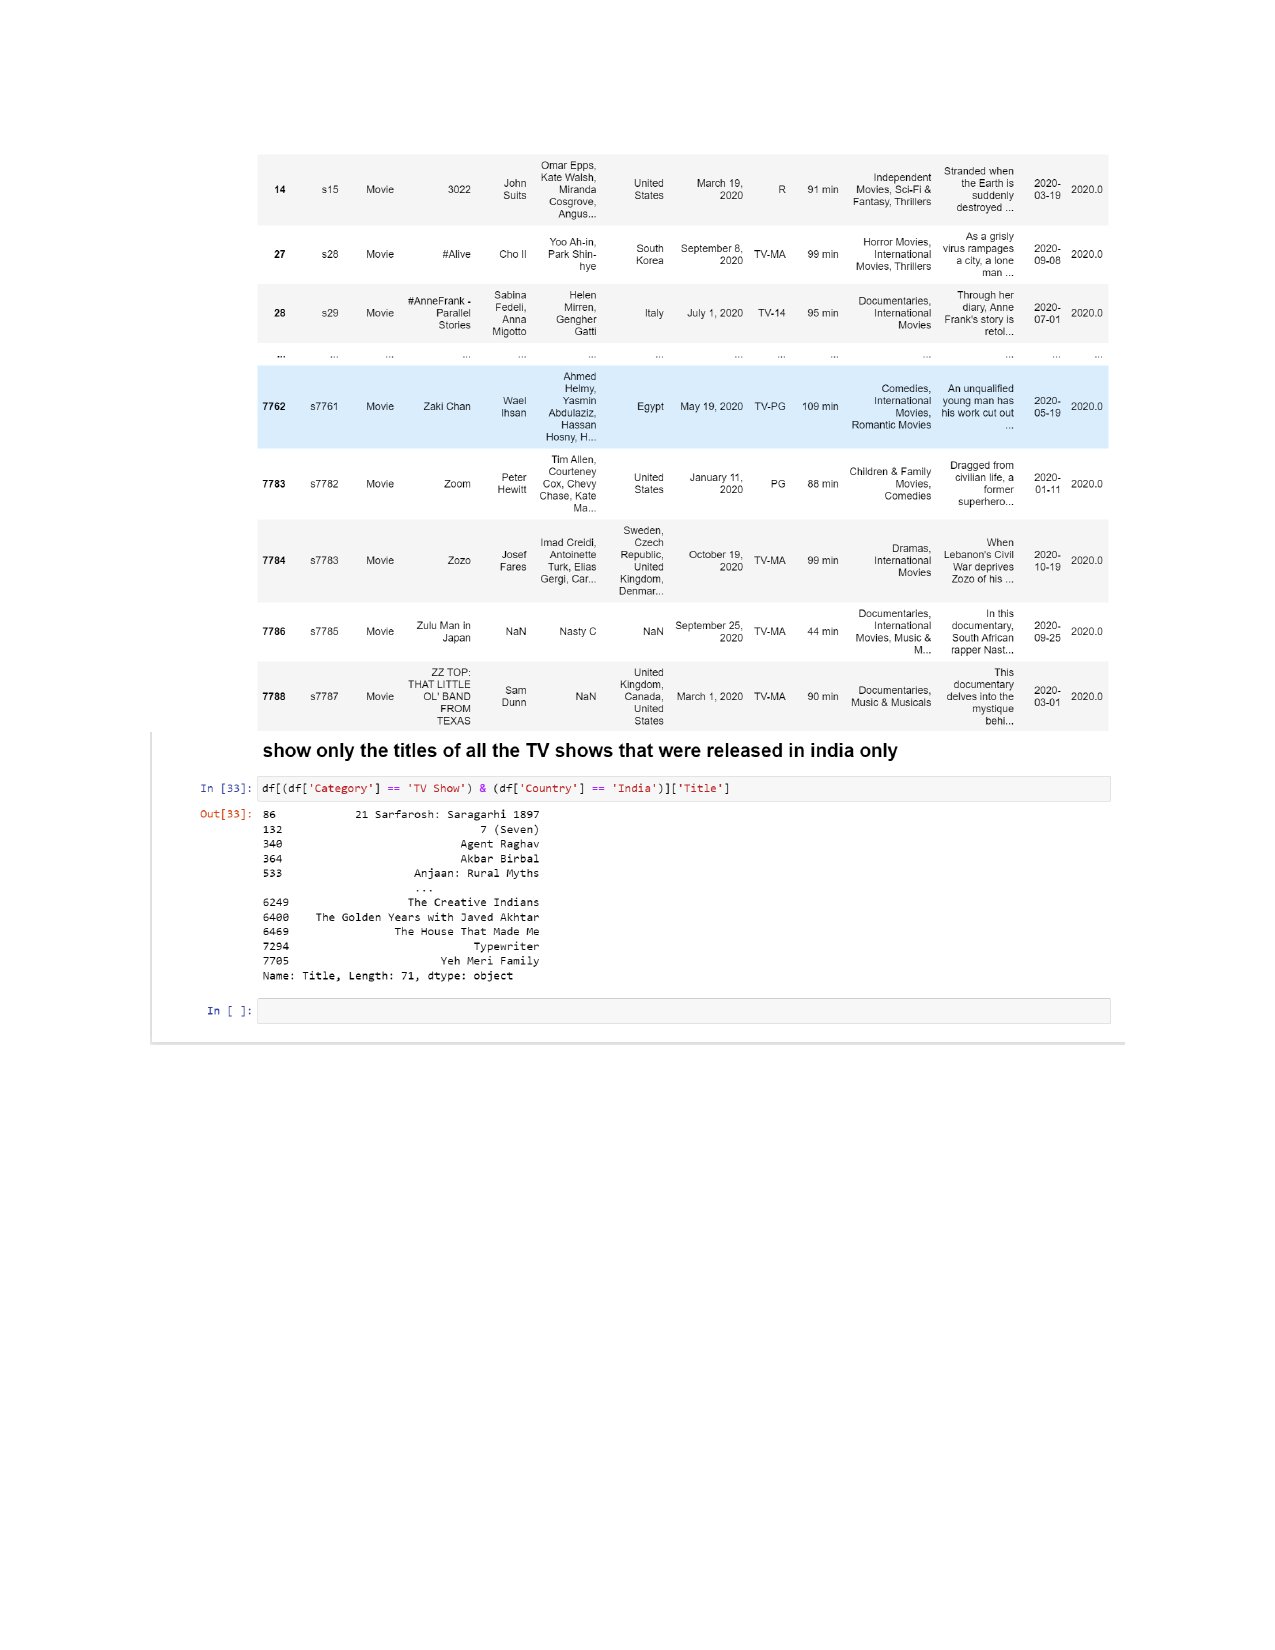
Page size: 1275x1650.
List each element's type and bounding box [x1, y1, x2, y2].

picture [150, 150, 1125, 731]
picture [150, 732, 1125, 1045]
